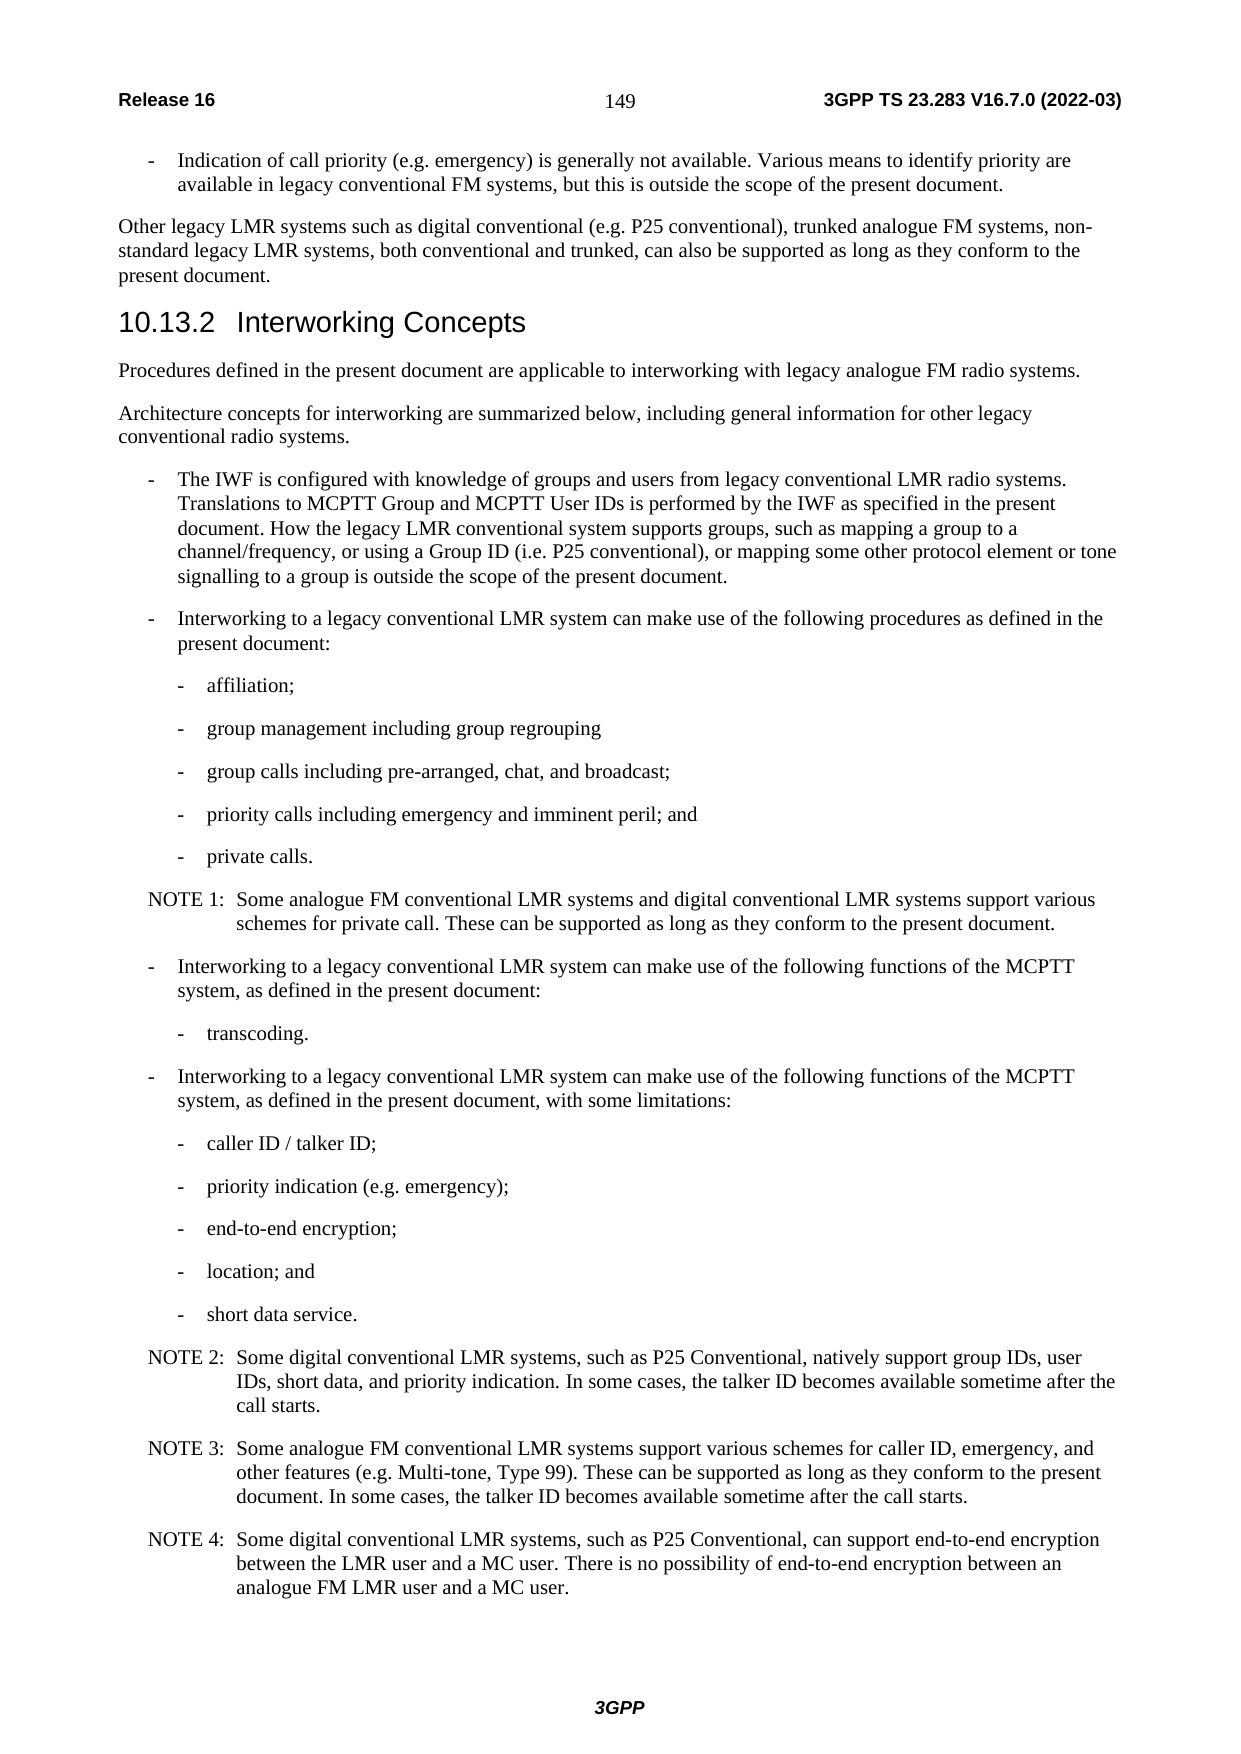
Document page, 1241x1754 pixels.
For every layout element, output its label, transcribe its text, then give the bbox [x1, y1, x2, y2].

text NOTE 1: Some analogue FM conventional LMR systems and digital conventional LMR systems support various schemes for private call. These can be supported as long as they conform to the present document. [148, 887, 1122, 935]
text NOTE 3: Some analogue FM conventional LMR systems support various schemes for caller ID, emergency, and other features (e.g. Multi-tone, Type 99). These can be supported as long as they conform to the present document. In some cases, the talker ID becomes available sometime after the call starts. [148, 1436, 1122, 1508]
text - affiliation; [177, 673, 1122, 697]
text - short data service. [177, 1302, 1122, 1326]
text - priority calls including emergency and imminent peril; and [177, 802, 1122, 826]
text - priority indication (e.g. emergency); [177, 1173, 1122, 1198]
text - caller ID / talker ID; [177, 1131, 1122, 1155]
text - group calls including pre-arranged, chat, and broadcast; [177, 759, 1122, 783]
text - The IWF is configured with knowledge of groups and users from legacy conventional LMR radio systems. Translations to MCPTT Group and MCPTT User IDs is performed by the IWF as specified in the present document. How the legacy LMR conventional system supports groups, such as mapping a group to a channel/frequency, or using a Group ID (i.e. P25 conventional), or mapping some other protocol element or tone signalling to a group is outside the scope of the present document. [148, 467, 1122, 588]
text NOTE 4: Some digital conventional LMR systems, such as P25 Conventional, can support end-to-end encryption between the LMR user and a MC user. There is no possibility of end-to-end encryption between an analogue FM LMR user and a MC user. [148, 1527, 1122, 1599]
subtitle 10.13.2 Interworking Concepts [118, 305, 1122, 339]
text - location; and [177, 1259, 1122, 1283]
text NOTE 2: Some digital conventional LMR systems, such as P25 Conventional, natively support group IDs, user IDs, short data, and priority indication. In some cases, the talker ID becomes available sometime after the call starts. [148, 1345, 1122, 1417]
text - Interworking to a legacy conventional LMR system can make use of the following functions of the MCPTT system, as defined in the present document, with some limitations: [148, 1064, 1122, 1112]
text - Interworking to a legacy conventional LMR system can make use of the following functions of the MCPTT system, as defined in the present document: [148, 954, 1122, 1002]
text - Interworking to a legacy conventional LMR system can make use of the following procedures as defined in the present document: [148, 606, 1122, 654]
text Architecture concepts for interworking are summarized below, including general information for other legacy conventional radio systems. [118, 400, 1122, 448]
text Procedures defined in the present document are applicable to interworking with legacy analogue FM radio systems. [118, 358, 1122, 382]
text - end-to-end encryption; [177, 1216, 1122, 1240]
text - Indication of call priority (e.g. emergency) is generally not available. Various means to identify priority are available in legacy conventional FM systems, but this is outside the scope of the present document. [148, 147, 1122, 196]
text - private calls. [177, 844, 1122, 868]
text - transcoding. [177, 1021, 1122, 1045]
text Other legacy LMR systems such as digital conventional (e.g. P25 conventional), trunked analogue FM systems, non-standard legacy LMR systems, both conventional and trunked, can also be supported as long as they conform to the present document. [118, 214, 1122, 287]
text - group management including group regrouping [177, 716, 1122, 740]
